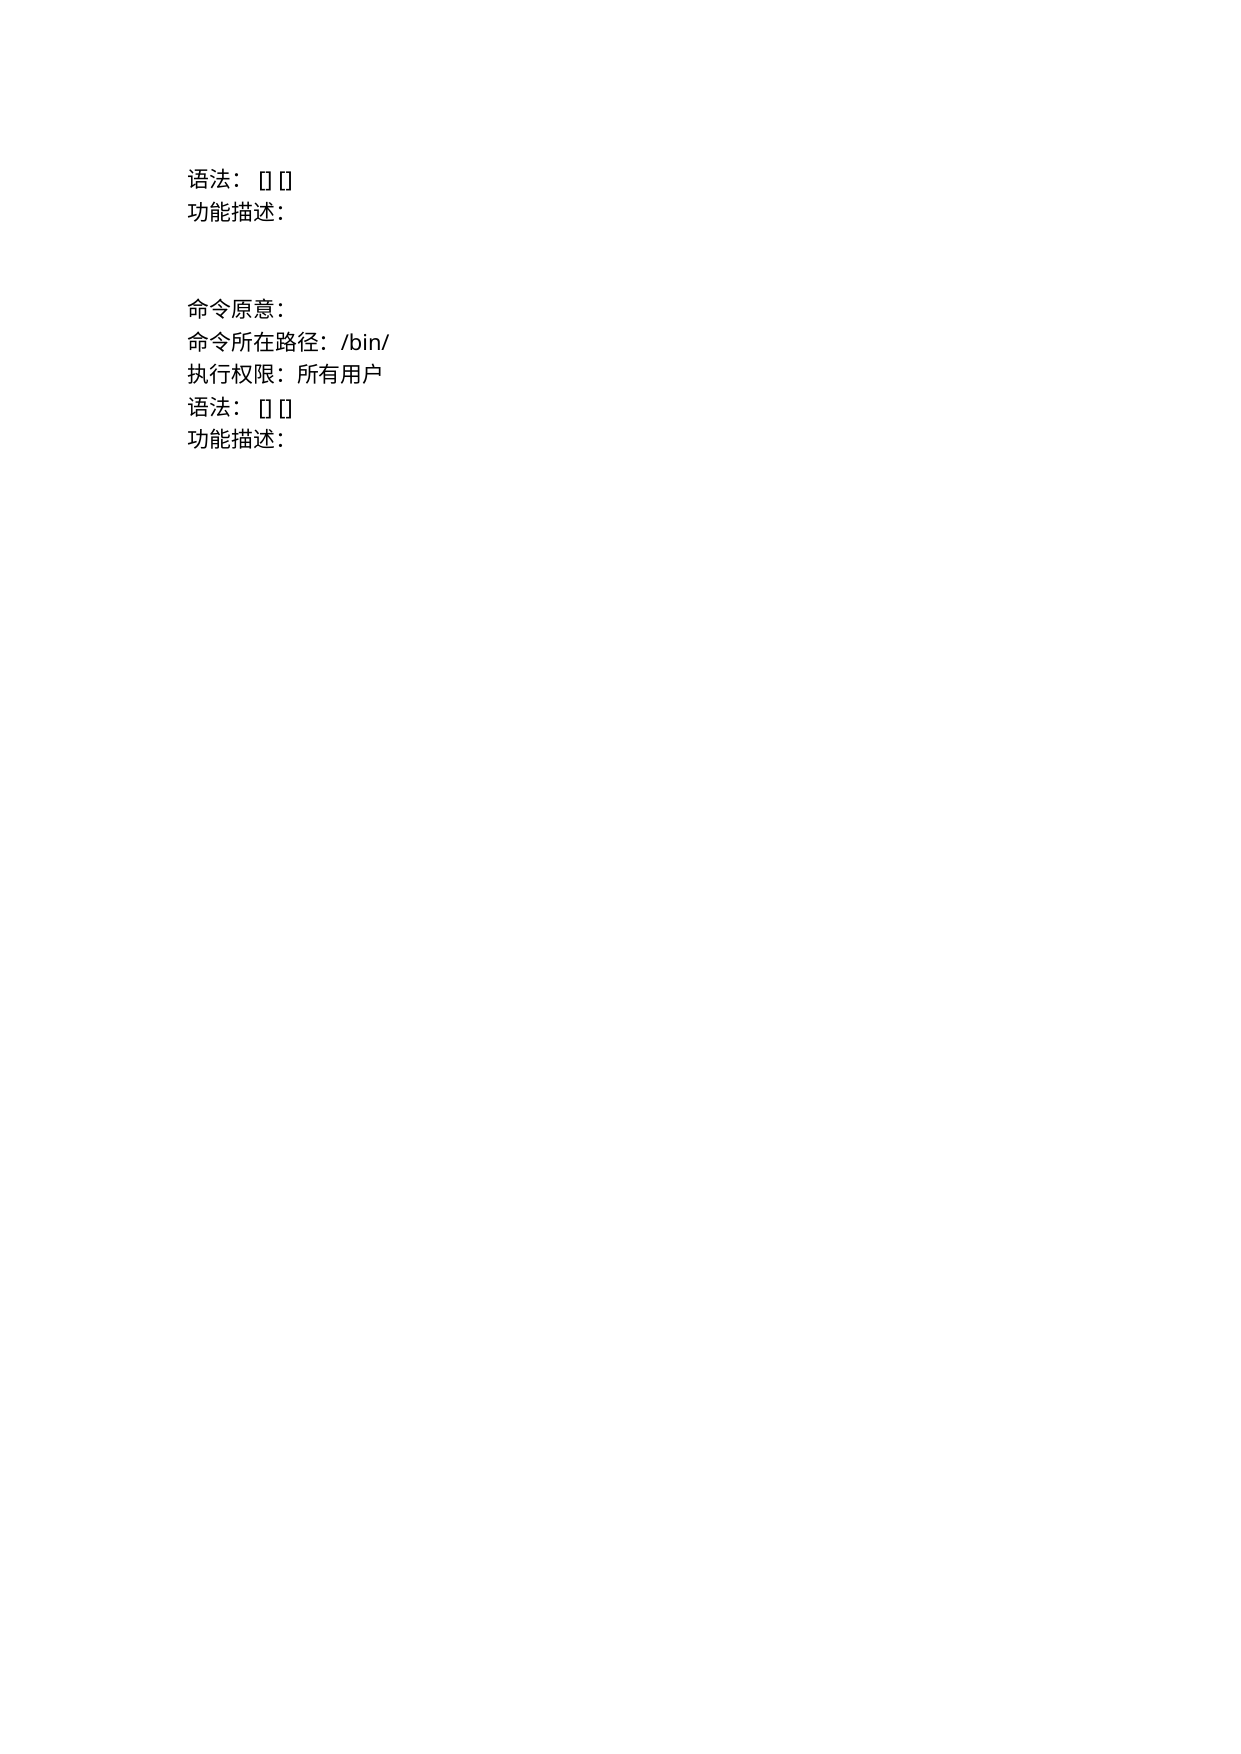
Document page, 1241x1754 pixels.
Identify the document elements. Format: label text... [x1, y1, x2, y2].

text 命令原意： [187, 292, 1053, 324]
text 功能描述： [187, 194, 1053, 227]
text 语法： [] [] [187, 389, 1053, 422]
text 命令所在路径：/bin/ [187, 324, 1053, 357]
text 执行权限：所有用户 [187, 357, 1053, 389]
text 语法： [] [] [187, 162, 1053, 194]
text 功能描述： [187, 422, 1053, 454]
